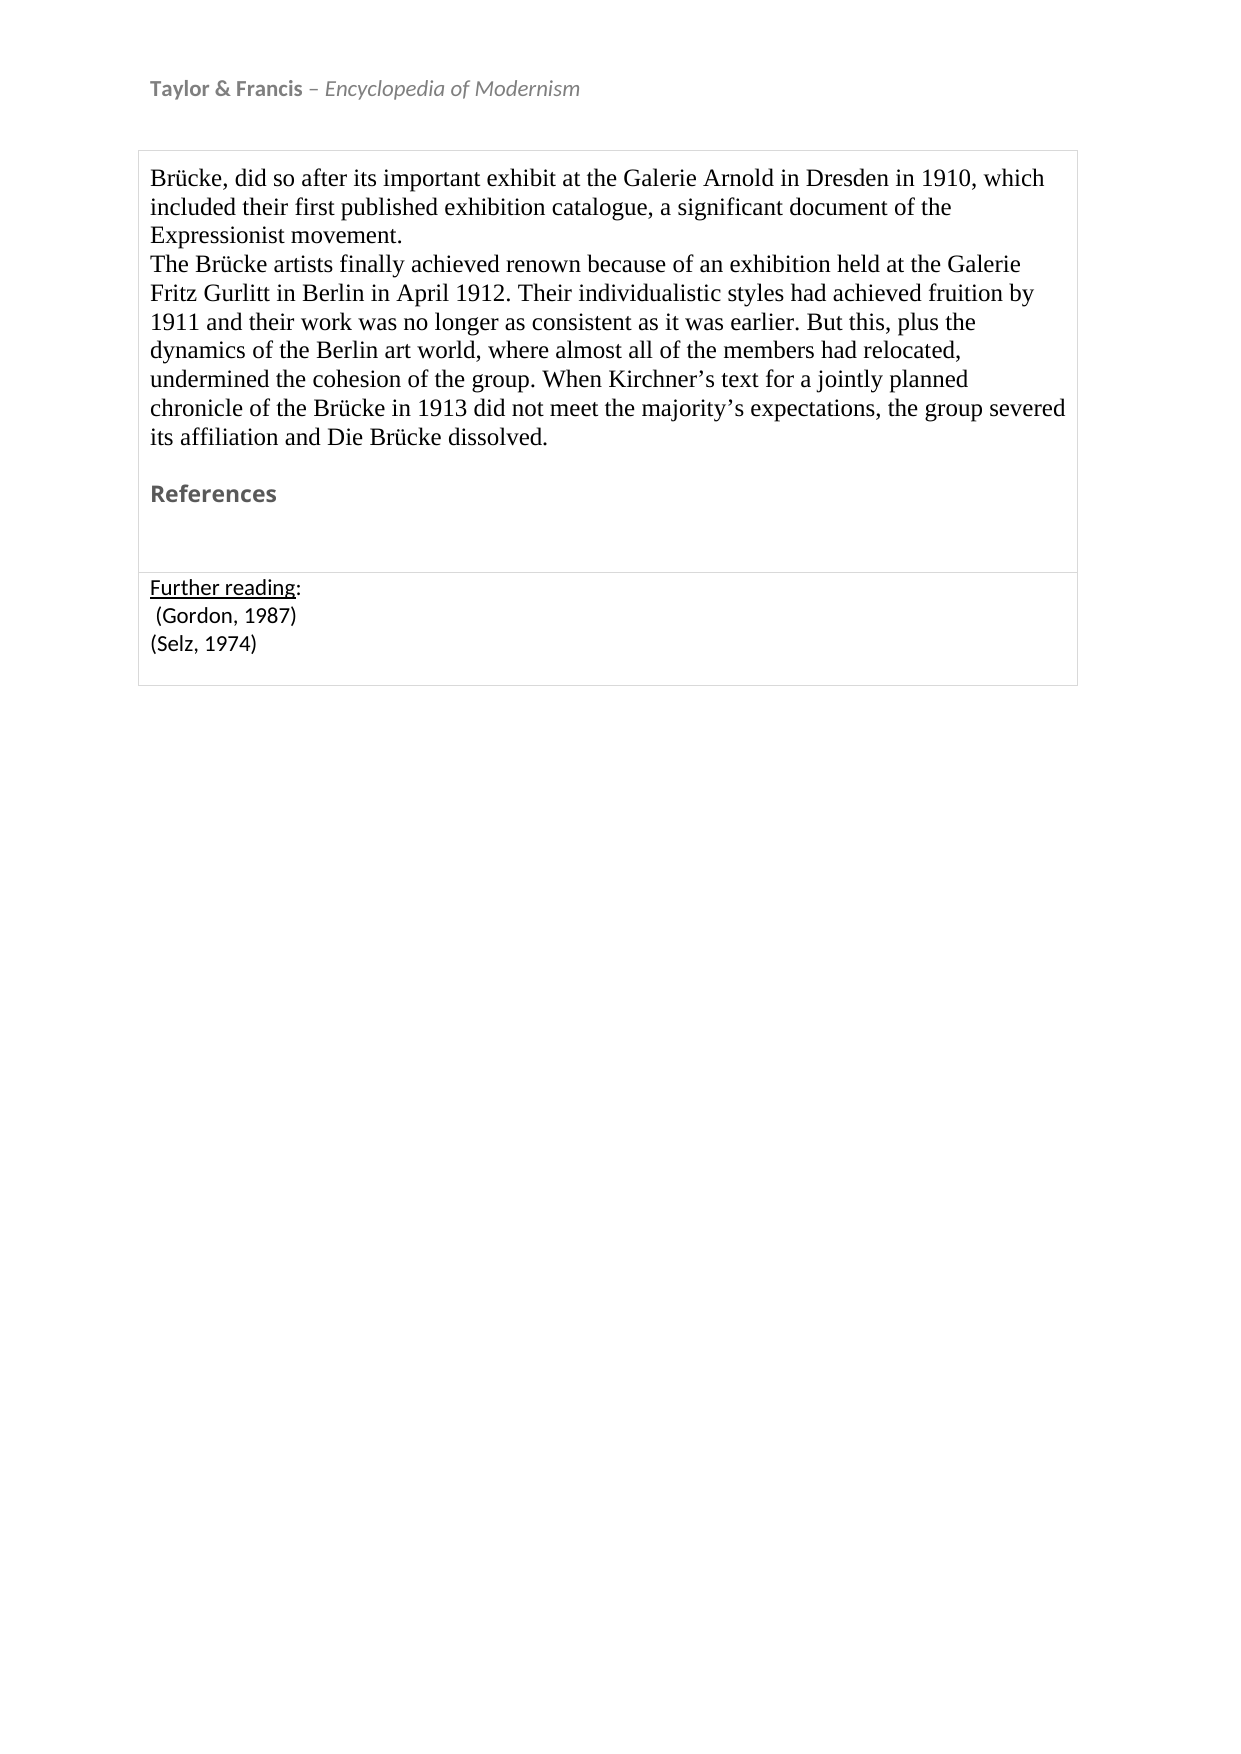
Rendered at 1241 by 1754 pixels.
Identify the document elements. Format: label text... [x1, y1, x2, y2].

table_cell Further reading: [139, 573, 1077, 685]
